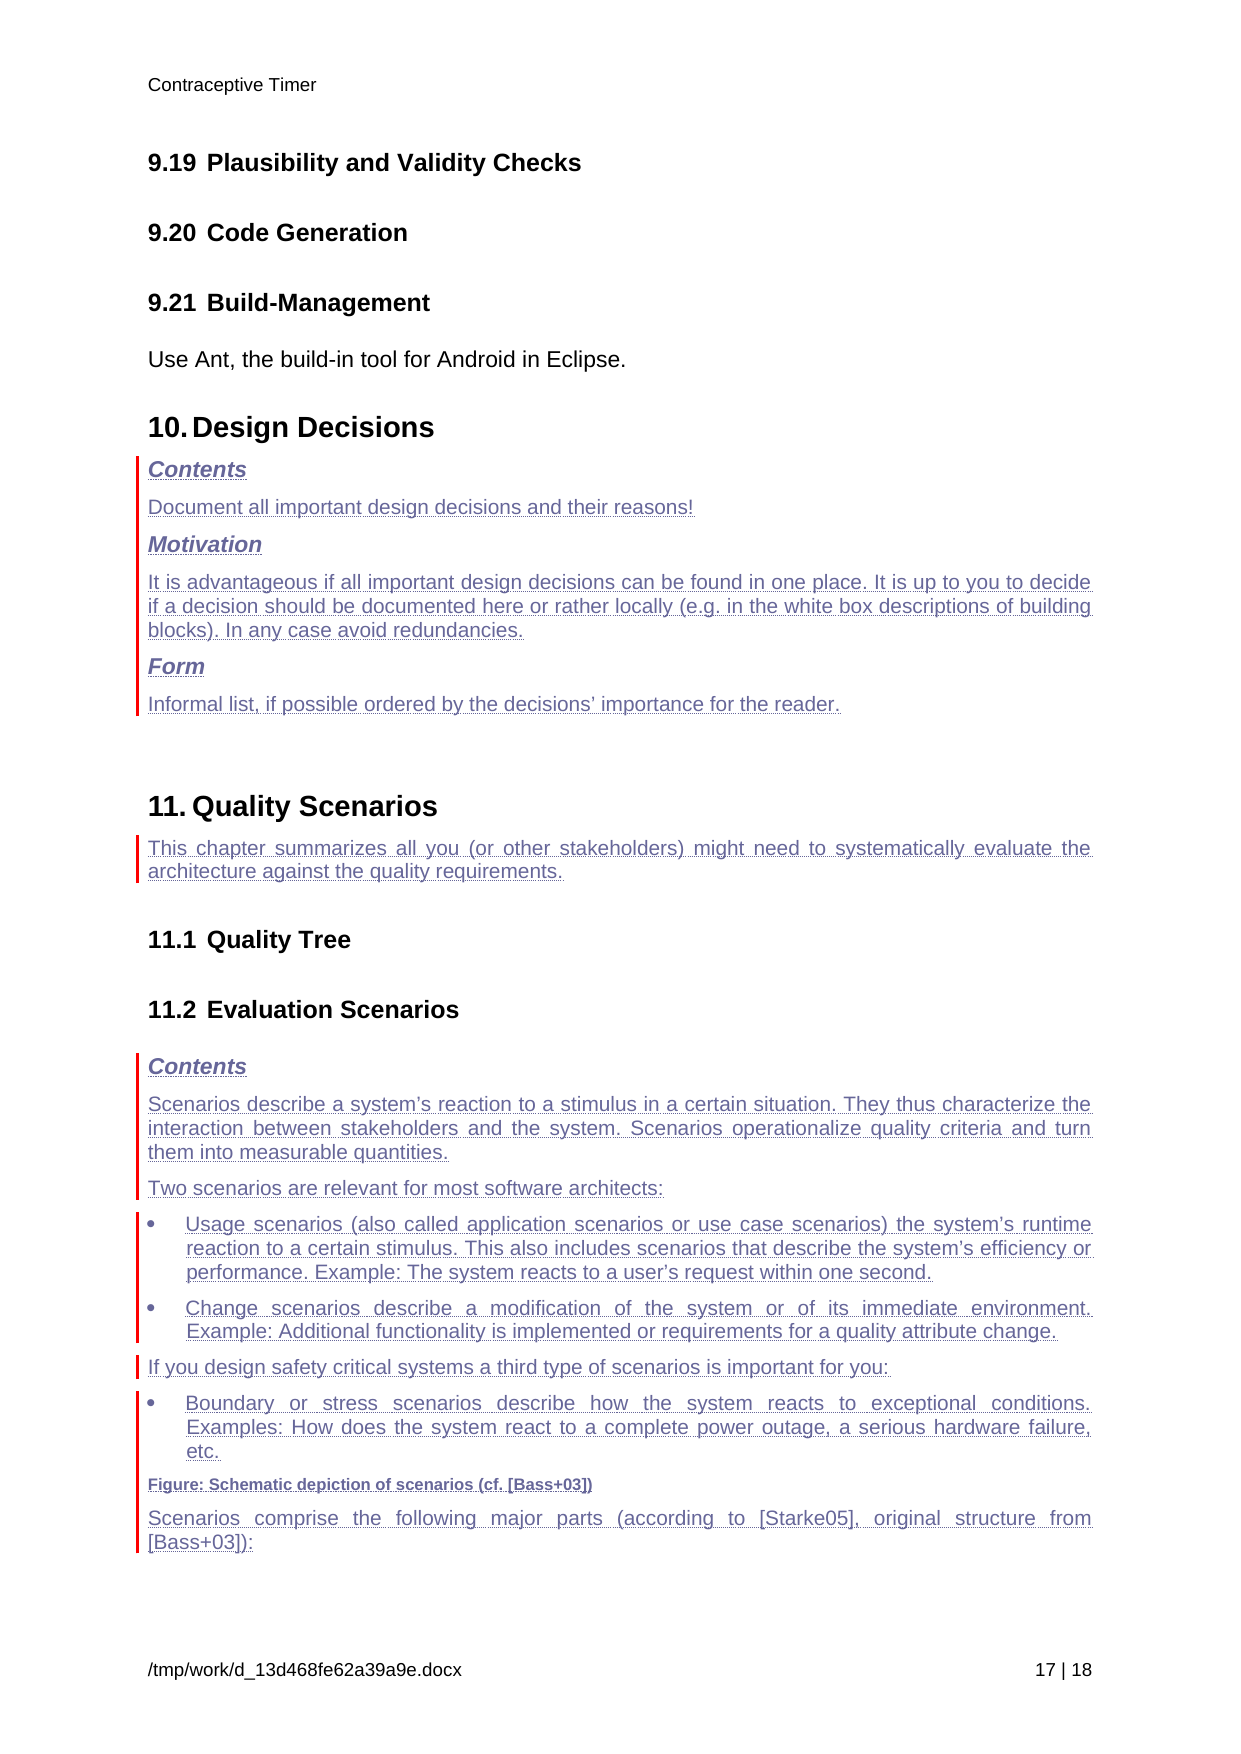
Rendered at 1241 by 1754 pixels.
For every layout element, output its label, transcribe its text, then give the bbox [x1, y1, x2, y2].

text Form [139, 653, 1093, 680]
subtitle Evaluation Scenarios [148, 995, 1093, 1024]
text Informal list, if possible ordered by the decisions’ importance for the reader. [139, 692, 1093, 716]
text Motivation [139, 531, 1093, 557]
text Change scenarios describe a modification of the system or of its immediate environment. Example: Additional functionality is implemented or requirements for a quality attribute change. [139, 1295, 1093, 1343]
subtitle Build-Management [148, 288, 1093, 317]
subtitle Quality Scenarios [148, 789, 1093, 823]
text Contents [139, 456, 1093, 483]
text Usage scenarios (also called application scenarios or use case scenarios) the system’s runtime reaction to a certain stimulus. This also includes scenarios that describe the system’s efficiency or performance. Example: The system reacts to a user’s request within one second. [139, 1212, 1093, 1283]
text Use Ant, the build-in tool for Android in Eclipse. [148, 346, 1093, 373]
subtitle Plausibility and Validity Checks [148, 148, 1093, 176]
text Scenarios describe a system’s reaction to a stimulus in a certain situation. They thus characterize the interaction between stakeholders and the system. Scenarios operationalize quality criteria and turn them into measurable quantities. [139, 1092, 1093, 1164]
text Document all important design decisions and their reasons! [139, 495, 1093, 519]
text Two scenarios are relevant for most software architects: [139, 1176, 1093, 1200]
subtitle Code Generation [148, 218, 1093, 247]
subtitle Design Decisions [148, 410, 1093, 444]
text If you design safety critical systems a third type of scenarios is important for you: [139, 1355, 1093, 1379]
text Contents [139, 1053, 1093, 1080]
text This chapter summarizes all you (or other stakeholders) might need to systematically evaluate the architecture against the quality requirements. [139, 835, 1093, 883]
text Figure: Schematic depiction of scenarios (cf. [Bass+03]) [139, 1474, 1093, 1494]
subtitle Quality Tree [148, 925, 1093, 954]
text It is advantageous if all important design decisions can be found in one place. It is up to you to decide if a decision should be documented here or rather locally (e.g. in the white box descriptions of building blocks). In any case avoid redundancies. [139, 570, 1093, 642]
text Scenarios comprise the following major parts (according to [Starke05], original structure from [Bass+03]): [139, 1506, 1093, 1553]
text Boundary or stress scenarios describe how the system reacts to exceptional conditions. Examples: How does the system react to a complete power outage, a serious hardware failure, etc. [139, 1391, 1093, 1463]
